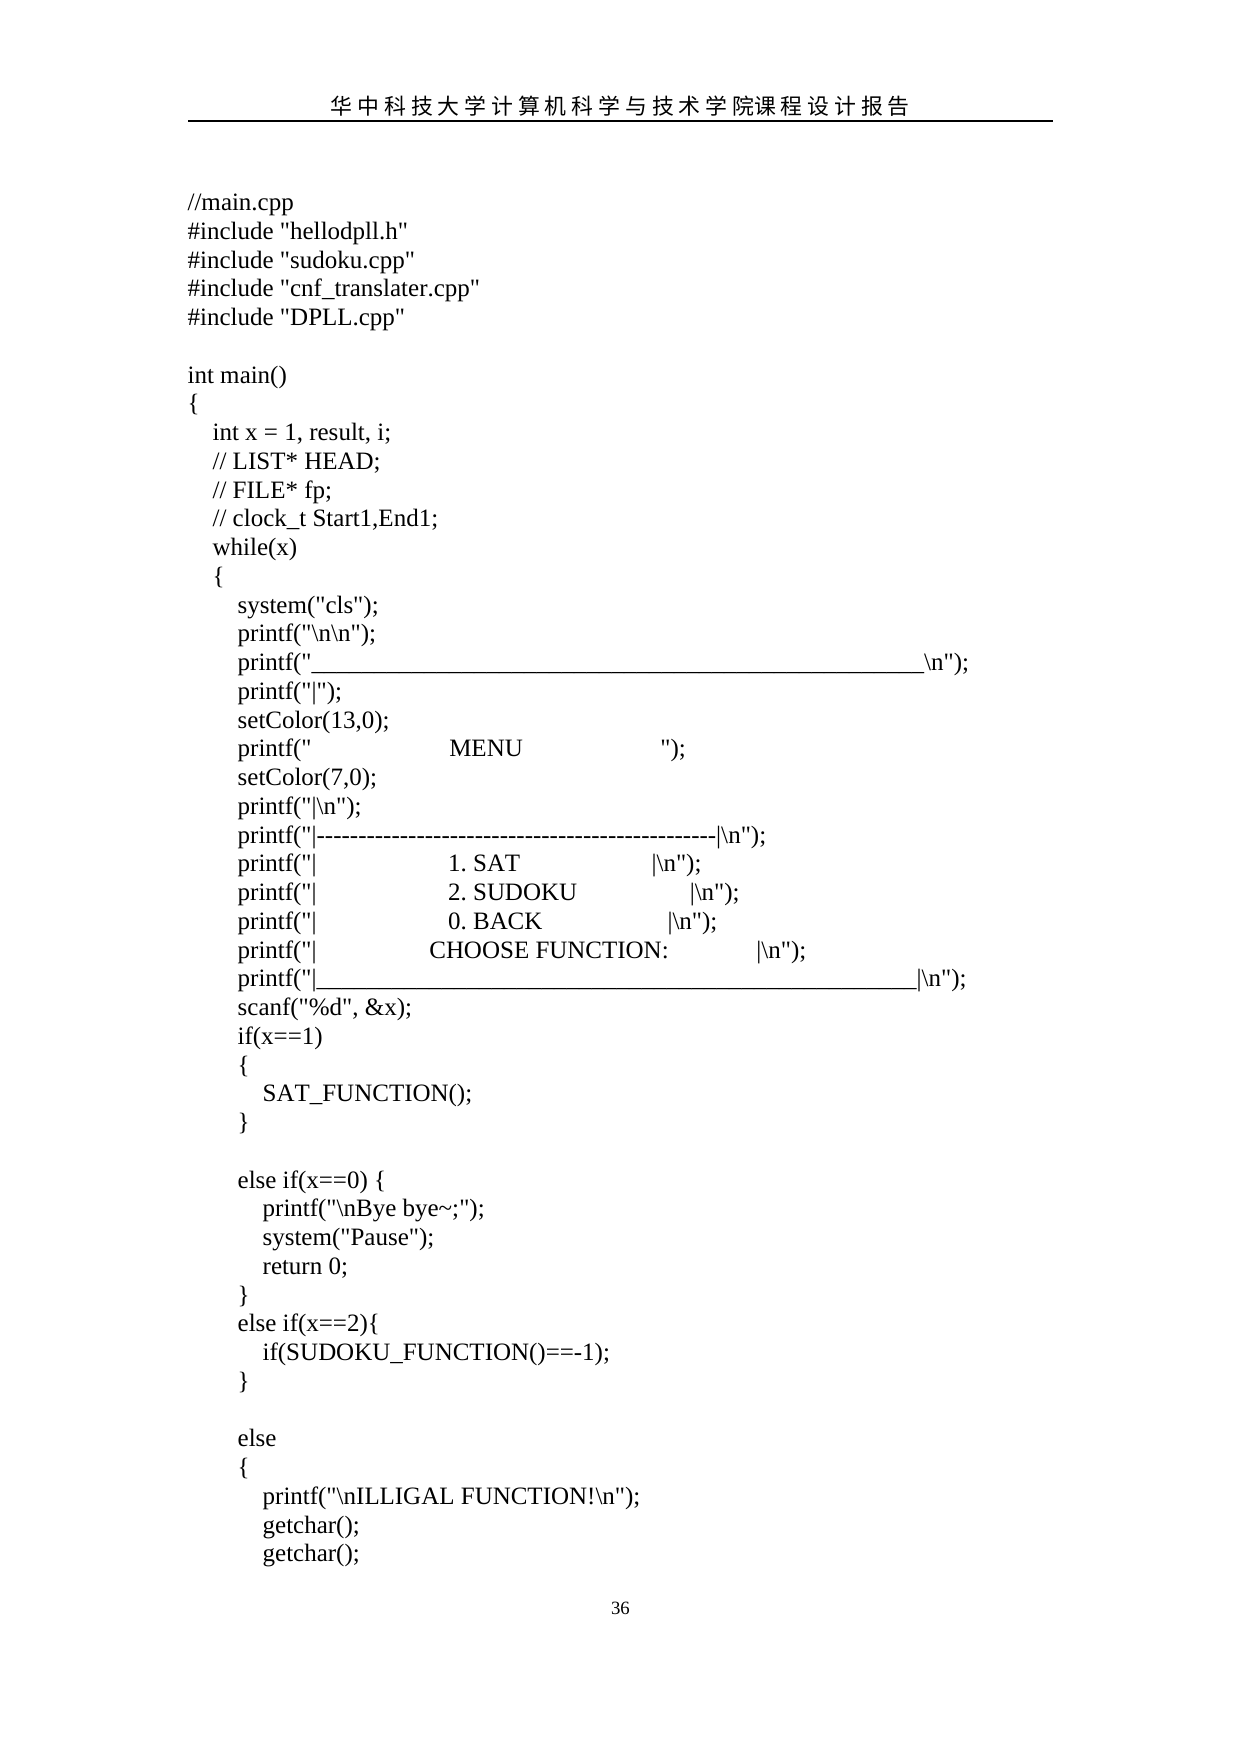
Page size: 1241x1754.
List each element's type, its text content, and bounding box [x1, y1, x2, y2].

text printf("|"); [187, 676, 1053, 705]
text setColor(7,0); [187, 762, 1053, 791]
text printf("|\n"); [187, 791, 1053, 820]
text // LIST* HEAD; [187, 446, 1053, 475]
text } [187, 1366, 1053, 1395]
text return 0; [187, 1251, 1053, 1280]
text printf("\n\n"); [187, 618, 1053, 647]
text printf("| 0. BACK |\n"); [187, 906, 1053, 935]
text while(x) [187, 532, 1053, 561]
text getchar(); [187, 1510, 1053, 1538]
text printf("|________________________________________________|\n"); [187, 963, 1053, 992]
text scanf("%d", &x); [187, 992, 1053, 1021]
text system("Pause"); [187, 1222, 1053, 1251]
text if(SUDOKU_FUNCTION()==-1); [187, 1337, 1053, 1366]
text system("cls"); [187, 590, 1053, 618]
text { [187, 561, 1053, 590]
text else if(x==2){ [187, 1308, 1053, 1337]
text #include "sudoku.cpp" [187, 245, 1053, 273]
text printf("| CHOOSE FUNCTION: |\n"); [187, 935, 1053, 963]
text { [187, 388, 1053, 417]
text printf("\nILLIGAL FUNCTION!\n"); [187, 1481, 1053, 1510]
text #include "DPLL.cpp" [187, 302, 1053, 331]
text else if(x==0) { [187, 1165, 1053, 1193]
text { [187, 1050, 1053, 1078]
text #include "hellodpll.h" [187, 216, 1053, 245]
text } [187, 1107, 1053, 1136]
text SAT_FUNCTION(); [187, 1078, 1053, 1107]
text int main() [187, 360, 1053, 388]
text setColor(13,0); [187, 705, 1053, 733]
text printf("|------------------------------------------------|\n"); [187, 820, 1053, 848]
text // FILE* fp; [187, 475, 1053, 503]
text getchar(); [187, 1538, 1053, 1567]
text printf(" MENU "); [187, 733, 1053, 762]
text printf("_________________________________________________\n"); [187, 647, 1053, 676]
text } [187, 1280, 1053, 1308]
text printf("\nBye bye~;"); [187, 1193, 1053, 1222]
text if(x==1) [187, 1021, 1053, 1050]
text #include "cnf_translater.cpp" [187, 273, 1053, 302]
text //main.cpp [187, 187, 1053, 216]
text int x = 1, result, i; [187, 417, 1053, 446]
text { [187, 1452, 1053, 1481]
text // clock_t Start1,End1; [187, 503, 1053, 532]
text printf("| 2. SUDOKU |\n"); [187, 877, 1053, 906]
text printf("| 1. SAT |\n"); [187, 848, 1053, 877]
text else [187, 1423, 1053, 1452]
